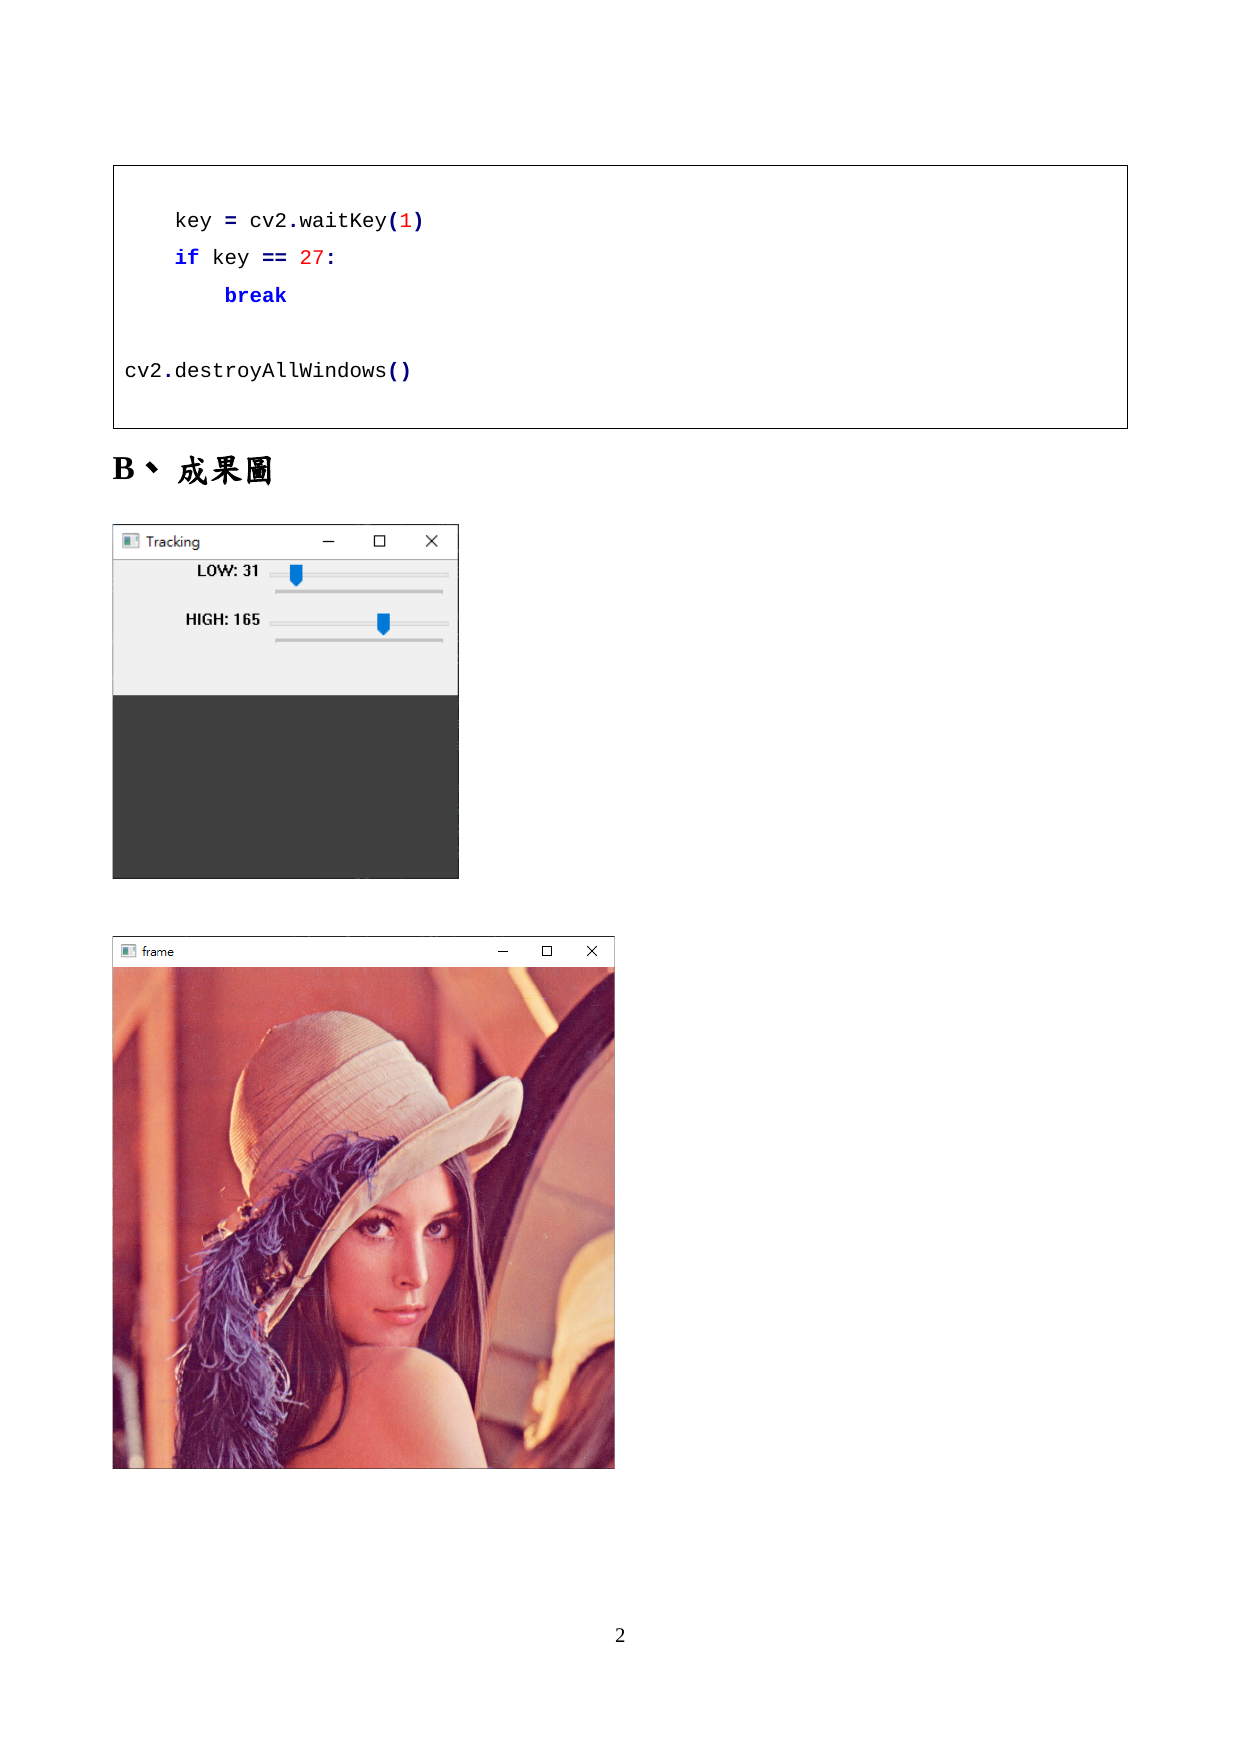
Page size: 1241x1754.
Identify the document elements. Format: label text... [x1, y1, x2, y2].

picture [112, 936, 615, 1469]
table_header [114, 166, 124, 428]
subtitle 成果圖 [112, 429, 1128, 504]
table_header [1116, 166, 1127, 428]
picture [112, 524, 459, 879]
